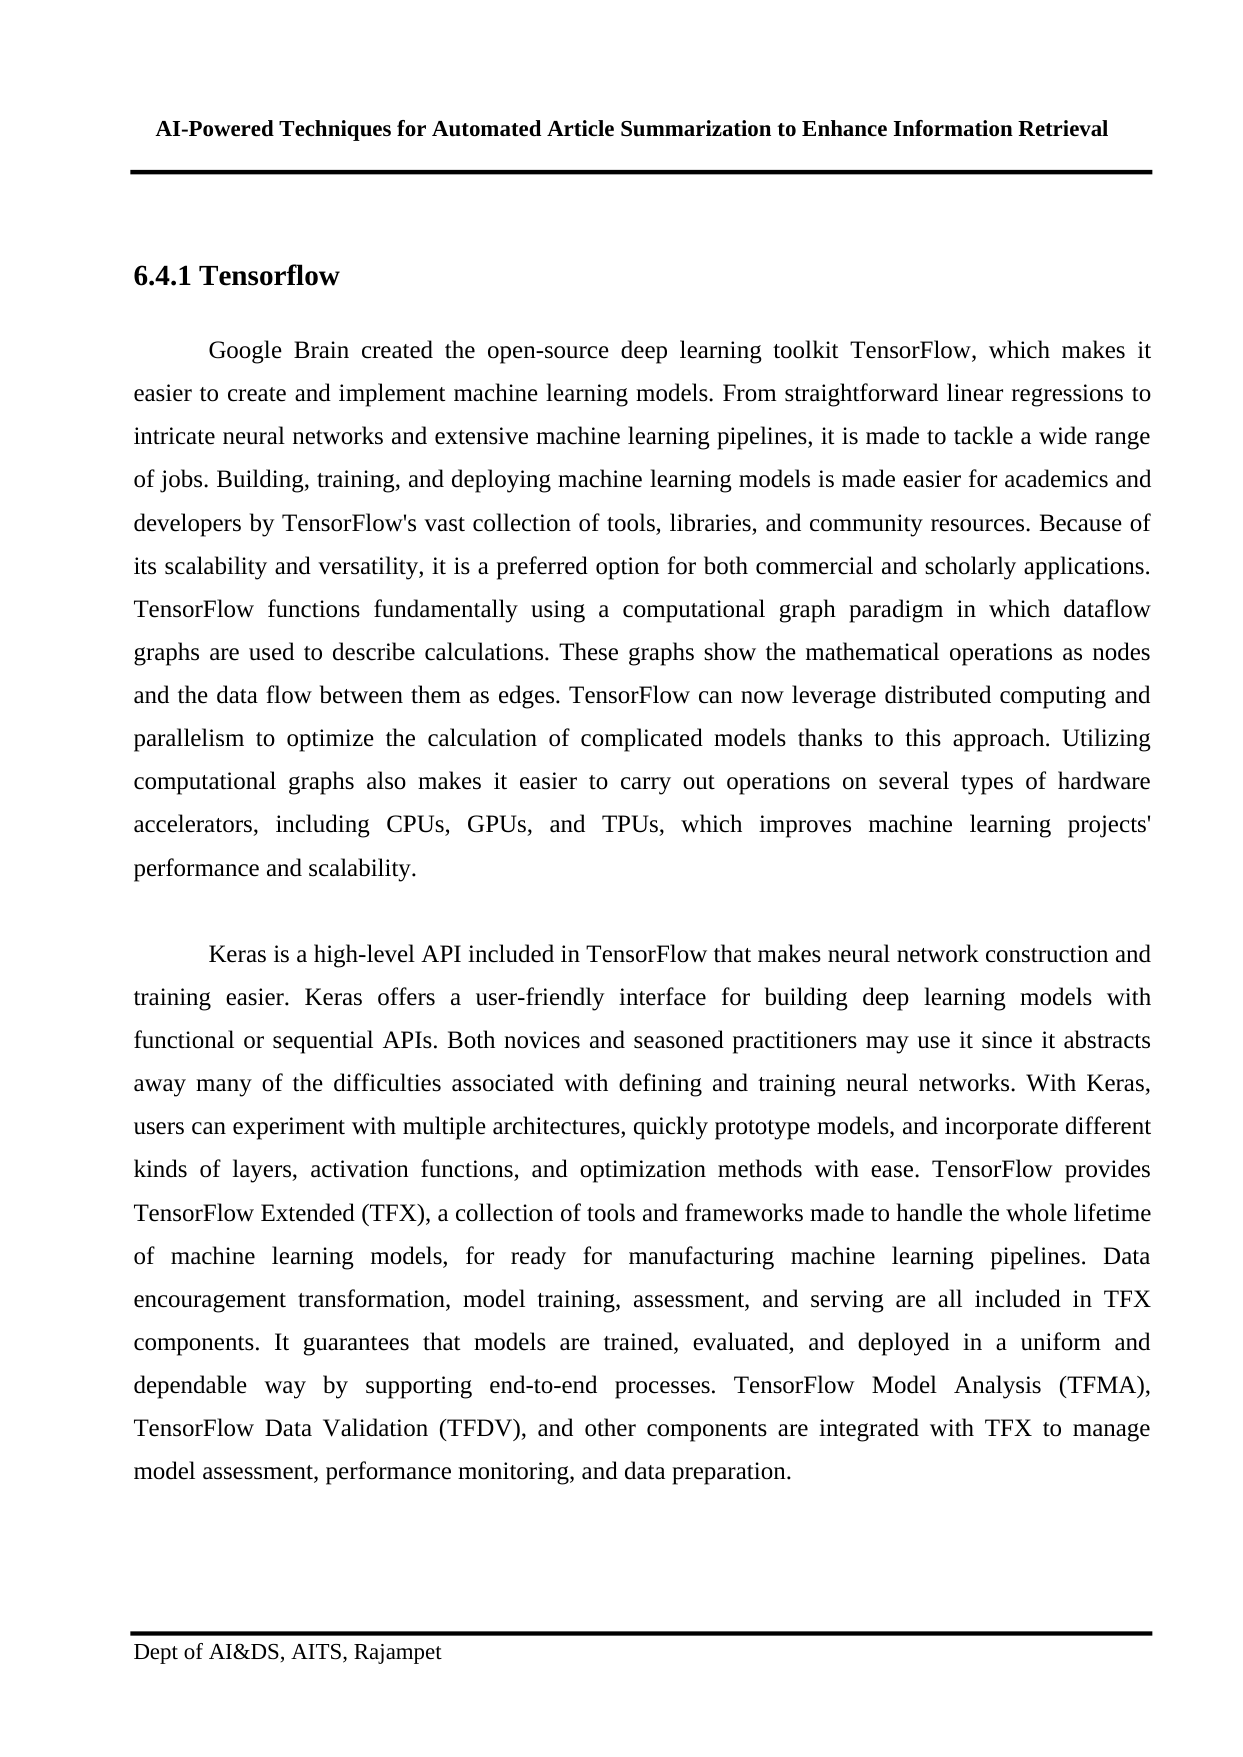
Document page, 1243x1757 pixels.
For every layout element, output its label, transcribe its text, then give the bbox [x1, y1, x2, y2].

text Google Brain created the open-source deep learning toolkit TensorFlow, which makes it easier to create and implement machine learning models. From straightforward linear regressions to intricate neural networks and extensive machine learning pipelines, it is made to tackle a wide range of jobs. Building, training, and deploying machine learning models is made easier for academics and developers by TensorFlow's vast collection of tools, libraries, and community resources. Because of its scalability and versatility, it is a preferred option for both commercial and scholarly applications. TensorFlow functions fundamentally using a computational graph paradigm in which dataflow graphs are used to describe calculations. These graphs show the mathematical operations as nodes and the data flow between them as edges. TensorFlow can now leverage distributed computing and parallelism to optimize the calculation of complicated models thanks to this approach. Utilizing computational graphs also makes it easier to carry out operations on several types of hardware accelerators, including CPUs, GPUs, and TPUs, which improves machine learning projects' performance and scalability. [133, 335, 1152, 881]
subtitle 6.4.1 Tensorflow [133, 258, 1182, 292]
text Keras is a high-level API included in TensorFlow that makes neural network construction and training easier. Keras offers a user-friendly interface for building deep learning models with functional or sequential APIs. Both novices and seasoned practitioners may use it since it abstracts away many of the difficulties associated with defining and training neural networks. With Keras, users can experiment with multiple architectures, quickly prototype models, and incorporate different kinds of layers, activation functions, and optimization methods with ease. TensorFlow provides TensorFlow Extended (TFX), a collection of tools and frameworks made to handle the whole lifetime of machine learning models, for ready for manufacturing machine learning pipelines. Data encouragement transformation, model training, assessment, and serving are all included in TFX components. It guarantees that models are trained, evaluated, and deployed in a uniform and dependable way by supporting end-to-end processes. TensorFlow Model Analysis (TFMA), TensorFlow Data Validation (TFDV), and other components are integrated with TFX to manage model assessment, performance monitoring, and data preparation. [133, 939, 1152, 1485]
